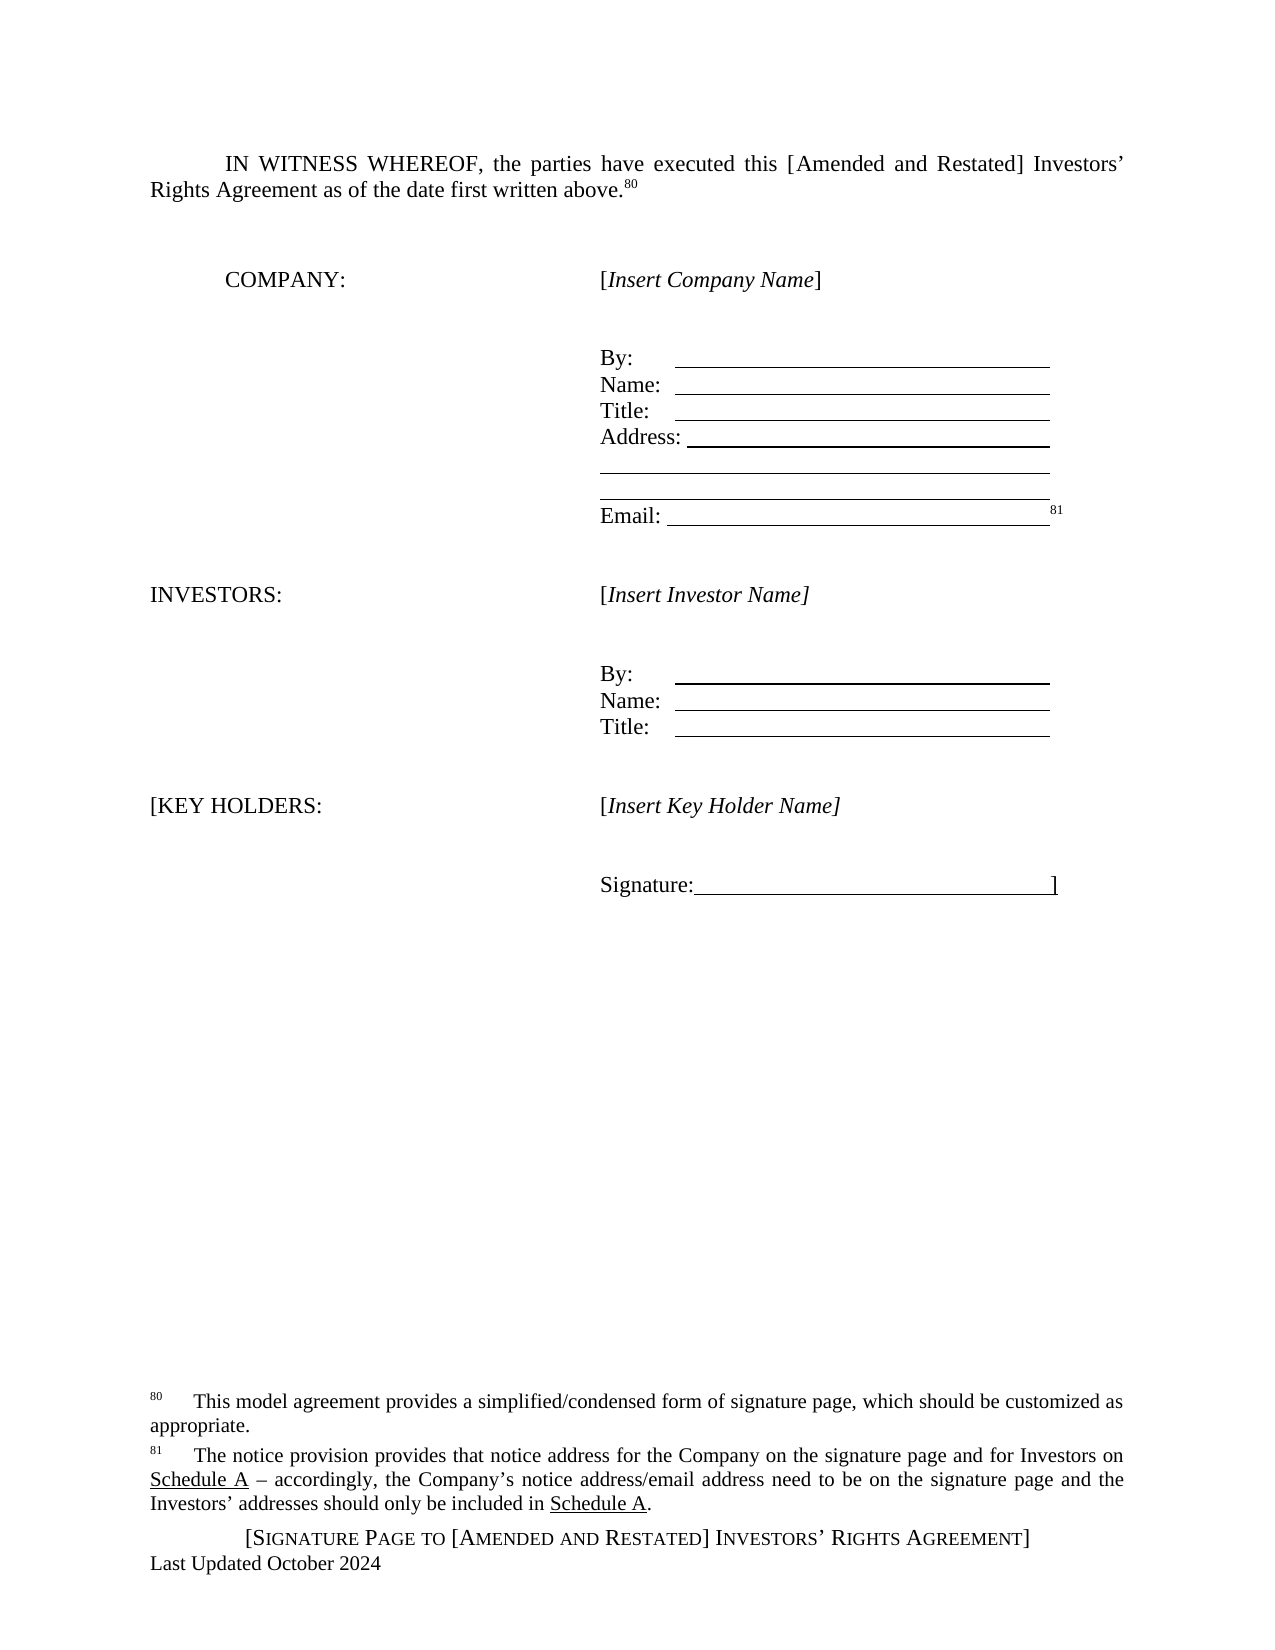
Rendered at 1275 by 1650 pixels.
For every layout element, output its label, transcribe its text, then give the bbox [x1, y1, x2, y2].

text Name: [150, 371, 1125, 397]
text By: [150, 344, 1125, 371]
text By: [150, 661, 1125, 687]
text Email: [150, 502, 1125, 529]
text INVESTORS: [Insert Investor Name] [150, 581, 1125, 608]
text COMPANY: [Insert Company Name] [150, 267, 1125, 293]
text Name: [150, 687, 1125, 713]
text Title: Address: [150, 397, 1125, 502]
text IN WITNESS WHEREOF, the parties have executed this [Amended and Restated] Investors’ Rights Agreement as of the date first written above. [150, 150, 1125, 203]
text Title: [150, 713, 1125, 739]
text [KEY HOLDERS: [Insert Key Holder Name] [150, 792, 1125, 819]
text Signature: ] [150, 871, 1125, 898]
